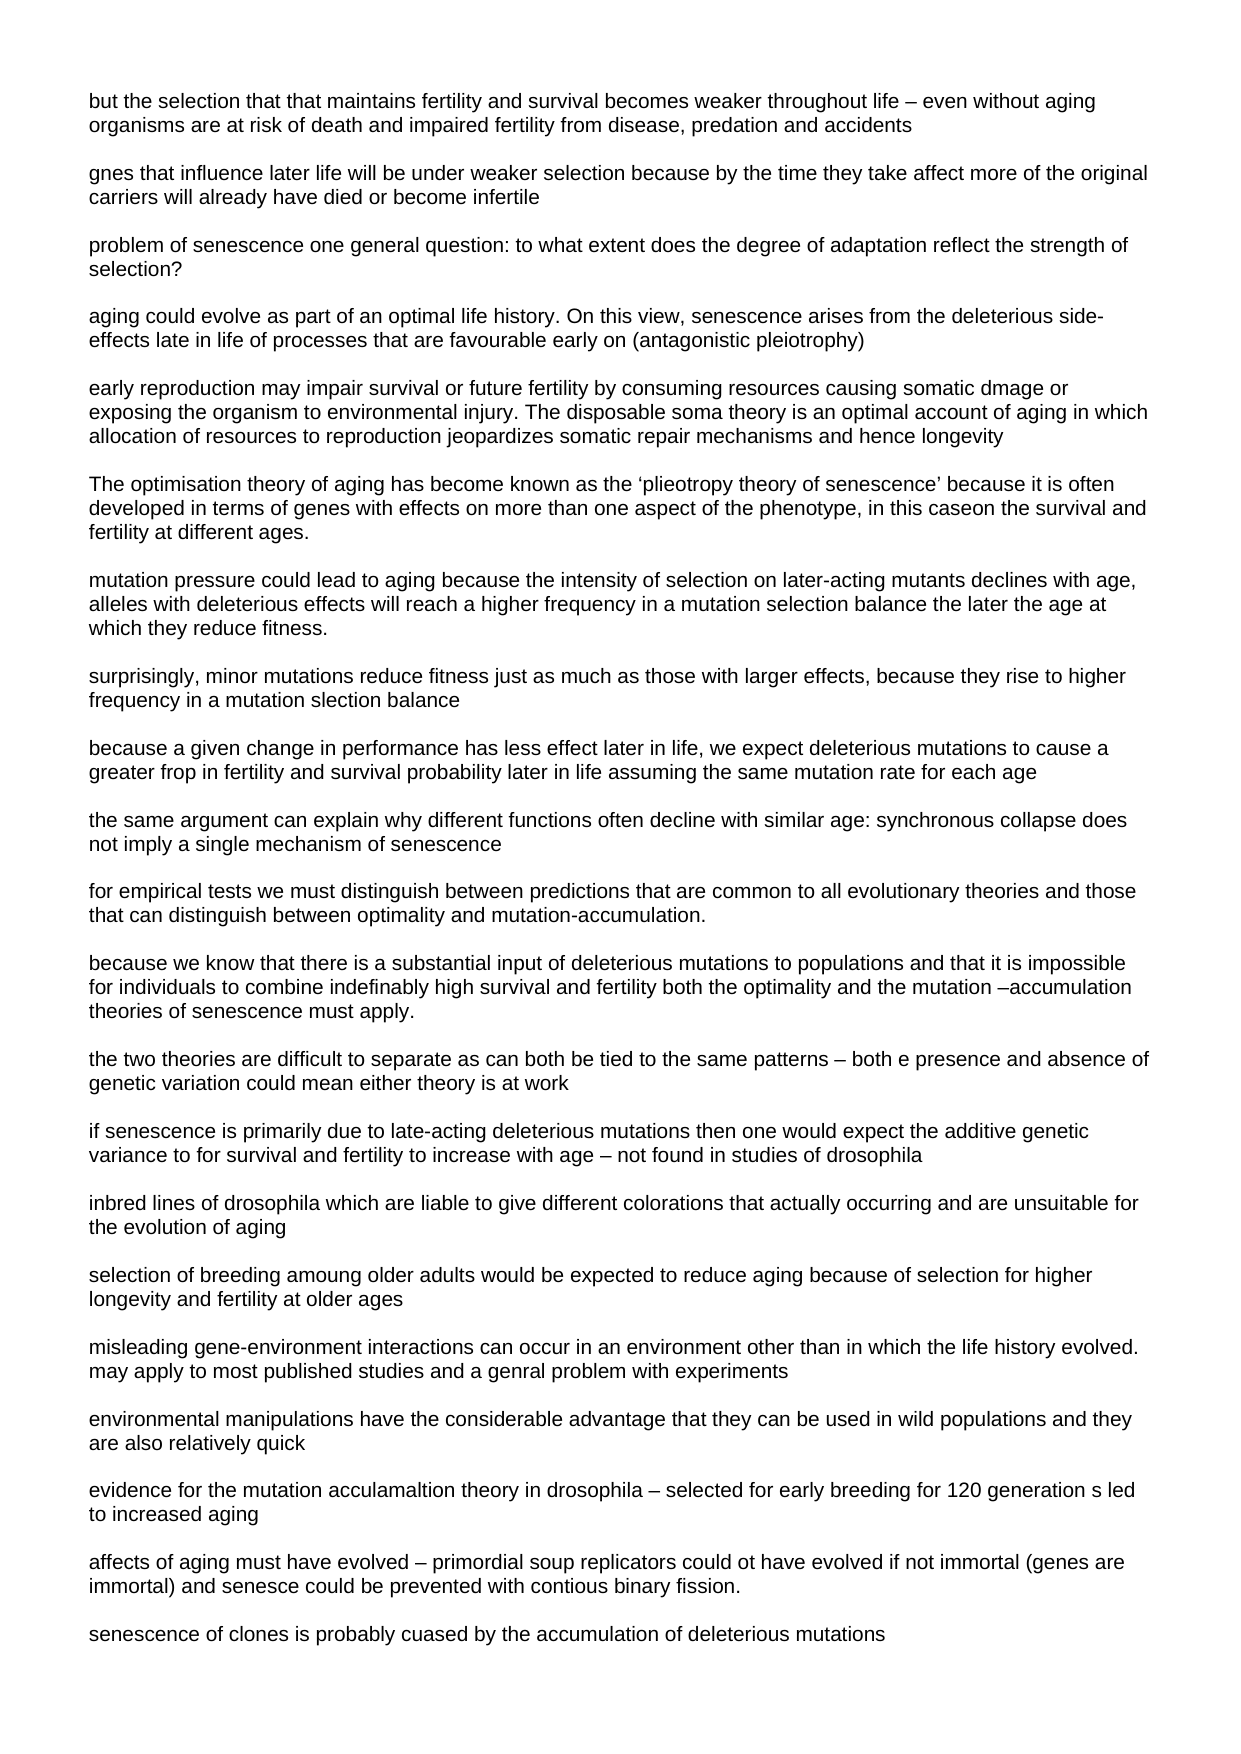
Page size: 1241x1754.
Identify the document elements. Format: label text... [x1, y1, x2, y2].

text affects of aging must have evolved – primordial soup replicators could ot have evolved if not immortal (genes are immortal) and senesce could be prevented with contious binary fission. [89, 1550, 1152, 1598]
text surprisingly, minor mutations reduce fitness just as much as those with larger effects, because they rise to higher frequency in a mutation slection balance [89, 664, 1152, 712]
text aging could evolve as part of an optimal life history. On this view, senescence arises from the deleterious side-effects late in life of processes that are favourable early on (antagonistic pleiotrophy) [89, 304, 1152, 352]
text the same argument can explain why different functions often decline with similar age: synchronous collapse does not imply a single mechanism of senescence [89, 807, 1152, 855]
text because a given change in performance has less effect later in life, we expect deleterious mutations to cause a greater frop in fertility and survival probability later in life assuming the same mutation rate for each age [89, 736, 1152, 783]
text selection of breeding amoung older adults would be expected to reduce aging because of selection for higher longevity and fertility at older ages [89, 1263, 1152, 1311]
text for empirical tests we must distinguish between predictions that are common to all evolutionary theories and those that can distinguish between optimality and mutation-accumulation. [89, 879, 1152, 927]
text senescence of clones is probably cuased by the accumulation of deleterious mutations [89, 1622, 1152, 1646]
text if senescence is primarily due to late-acting deleterious mutations then one would expect the additive genetic variance to for survival and fertility to increase with age – not found in studies of drosophila [89, 1119, 1152, 1167]
text inbred lines of drosophila which are liable to give different colorations that actually occurring and are unsuitable for the evolution of aging [89, 1191, 1152, 1239]
text problem of senescence one general question: to what extent does the degree of adaptation reflect the strength of selection? [89, 232, 1152, 280]
text evidence for the mutation acculamaltion theory in drosophila – selected for early breeding for 120 generation s led to increased aging [89, 1478, 1152, 1526]
text but the selection that that maintains fertility and survival becomes weaker throughout life – even without aging organisms are at risk of death and impaired fertility from disease, predation and accidents [89, 89, 1152, 137]
text early reproduction may impair survival or future fertility by consuming resources causing somatic dmage or exposing the organism to environmental injury. The disposable soma theory is an optimal account of aging in which allocation of resources to reproduction jeopardizes somatic repair mechanisms and hence longevity [89, 376, 1152, 448]
text misleading gene-environment interactions can occur in an environment other than in which the life history evolved. may apply to most published studies and a genral problem with experiments [89, 1334, 1152, 1382]
text environmental manipulations have the considerable advantage that they can be used in wild populations and they are also relatively quick [89, 1406, 1152, 1454]
text mutation pressure could lead to aging because the intensity of selection on later-acting mutants declines with age, alleles with deleterious effects will reach a higher frequency in a mutation selection balance the later the age at which they reduce fitness. [89, 568, 1152, 640]
text gnes that influence later life will be under weaker selection because by the time they take affect more of the original carriers will already have died or become infertile [89, 161, 1152, 208]
text because we know that there is a substantial input of deleterious mutations to populations and that it is impossible for individuals to combine indefinably high survival and fertility both the optimality and the mutation –accumulation theories of senescence must apply. [89, 951, 1152, 1023]
text The optimisation theory of aging has become known as the ‘plieotropy theory of senescence’ because it is often developed in terms of genes with effects on more than one aspect of the phenotype, in this caseon the survival and fertility at different ages. [89, 472, 1152, 544]
text the two theories are difficult to separate as can both be tied to the same patterns – both e presence and absence of genetic variation could mean either theory is at work [89, 1047, 1152, 1095]
